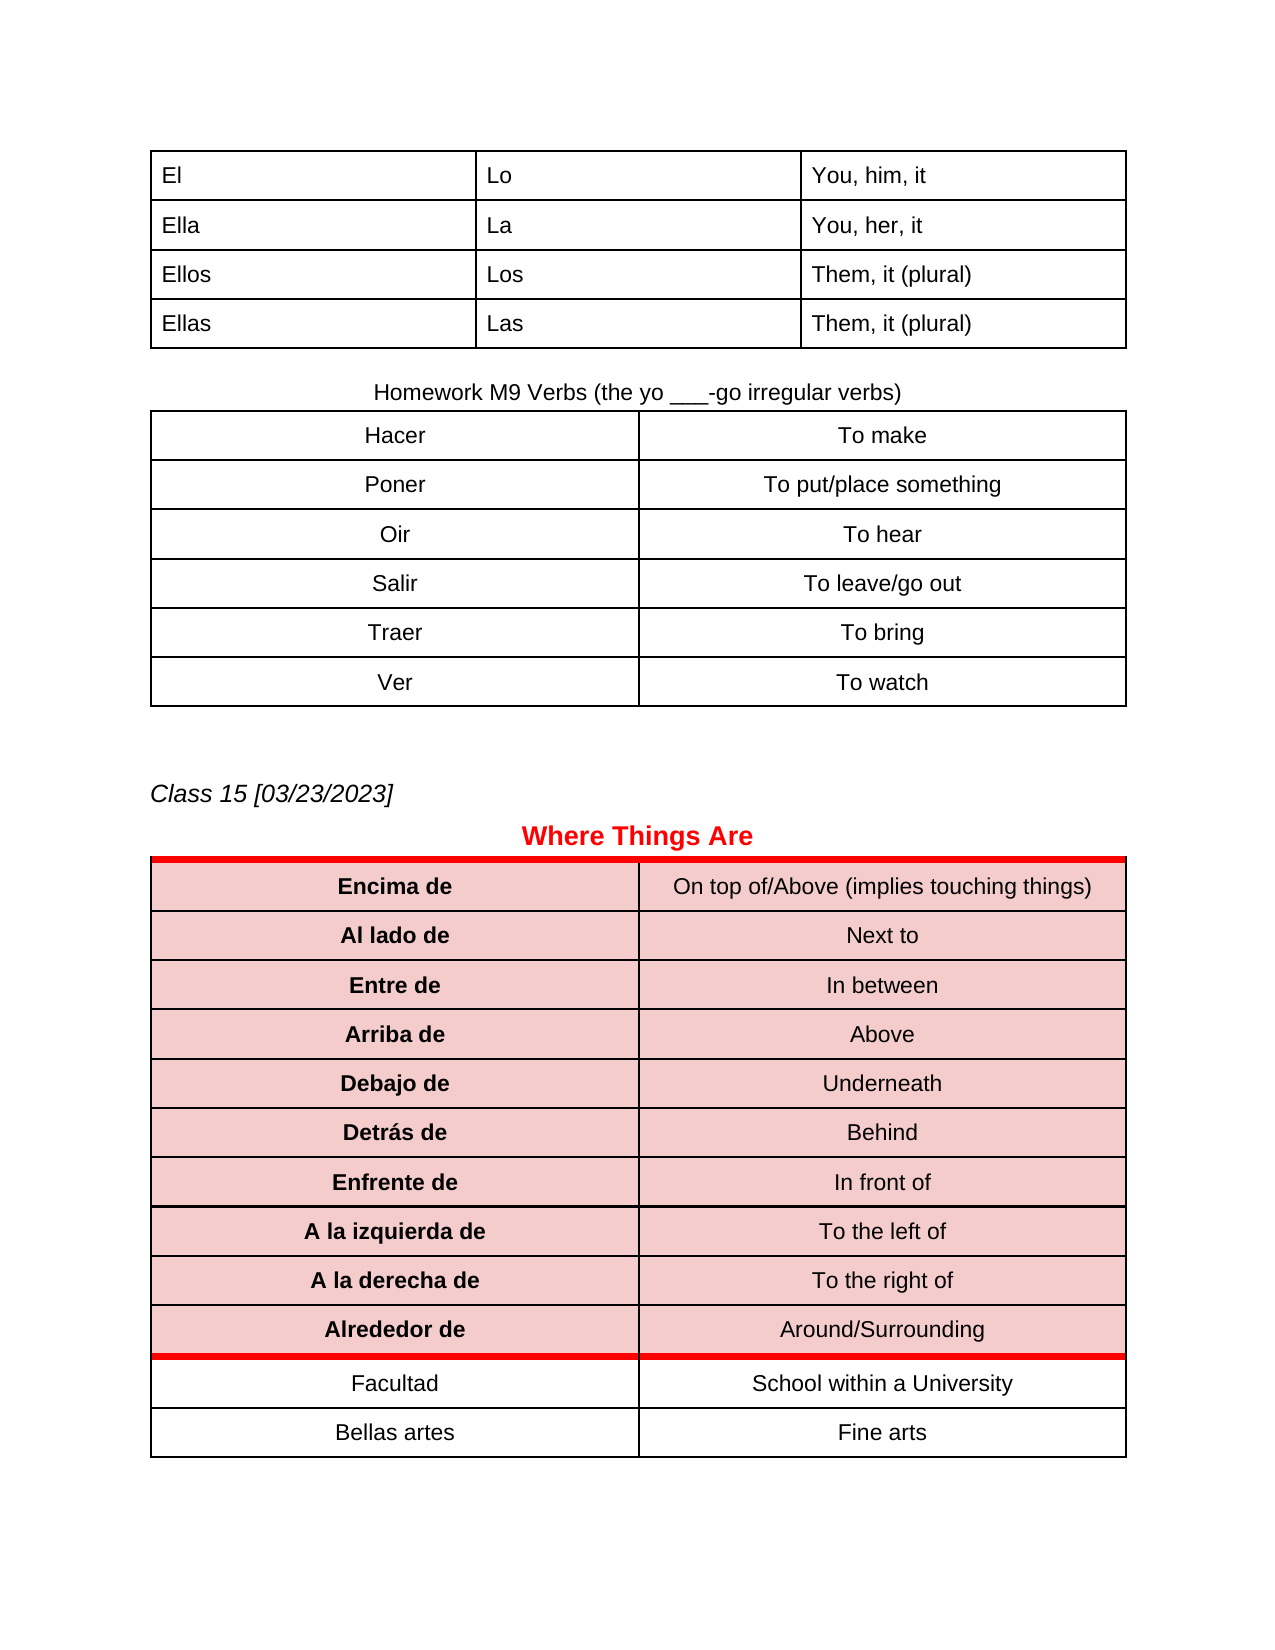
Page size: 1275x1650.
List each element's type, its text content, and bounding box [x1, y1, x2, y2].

table_cell You, him, it [802, 152, 1125, 199]
table_cell You, her, it [802, 201, 1125, 248]
table_cell La [477, 201, 800, 248]
table_cell Next to [640, 912, 1125, 959]
table_cell Oir [152, 510, 638, 557]
table_cell Los [477, 251, 800, 298]
table_cell Enfrente de [152, 1158, 638, 1205]
table_cell Them, it (plural) [802, 251, 1125, 298]
table_cell In between [640, 961, 1125, 1008]
table_cell Traer [152, 609, 638, 656]
table_cell Las [477, 300, 800, 347]
text Homework M9 Verbs (the yo ___-go irregular verbs) [150, 379, 1125, 406]
table_cell In front of [640, 1158, 1125, 1205]
text Where Things Are [150, 820, 1125, 852]
table_cell Ellas [152, 300, 475, 347]
table_cell To the right of [640, 1257, 1125, 1304]
table_cell Ver [152, 658, 638, 705]
table_header To make [640, 412, 1125, 459]
table_cell Poner [152, 461, 638, 508]
table_cell Alrededor de [152, 1306, 638, 1353]
table_cell To put/place something [640, 461, 1125, 508]
table_cell To bring [640, 609, 1125, 656]
table_cell Above [640, 1010, 1125, 1058]
table_cell Underneath [640, 1060, 1125, 1107]
table_header On top of/Above (implies touching things) [640, 863, 1125, 910]
table_cell A la derecha de [152, 1257, 638, 1304]
table_cell Lo [477, 152, 800, 199]
table_cell Bellas artes [152, 1409, 638, 1456]
table_cell Behind [640, 1109, 1125, 1156]
table_cell Facultad [152, 1360, 638, 1407]
table_cell Ella [152, 201, 475, 248]
subtitle Class 15 [03/23/2023] [150, 779, 1125, 808]
table_cell To watch [640, 658, 1125, 705]
table_cell Detrás de [152, 1109, 638, 1156]
table_cell School within a University [640, 1360, 1125, 1407]
table_cell Entre de [152, 961, 638, 1008]
table_cell Al lado de [152, 912, 638, 959]
table_cell A la izquierda de [152, 1208, 638, 1255]
table_cell Debajo de [152, 1060, 638, 1107]
table_cell Fine arts [640, 1409, 1125, 1456]
table_cell To hear [640, 510, 1125, 557]
table_cell Arriba de [152, 1010, 638, 1058]
table_cell To leave/go out [640, 560, 1125, 607]
table_header Encima de [152, 863, 638, 910]
table_cell El [152, 152, 475, 199]
table_cell Salir [152, 560, 638, 607]
table_cell Them, it (plural) [802, 300, 1125, 347]
table_cell To the left of [640, 1208, 1125, 1255]
table_header Hacer [152, 412, 638, 459]
table_cell Ellos [152, 251, 475, 298]
table_cell Around/Surrounding [640, 1306, 1125, 1353]
